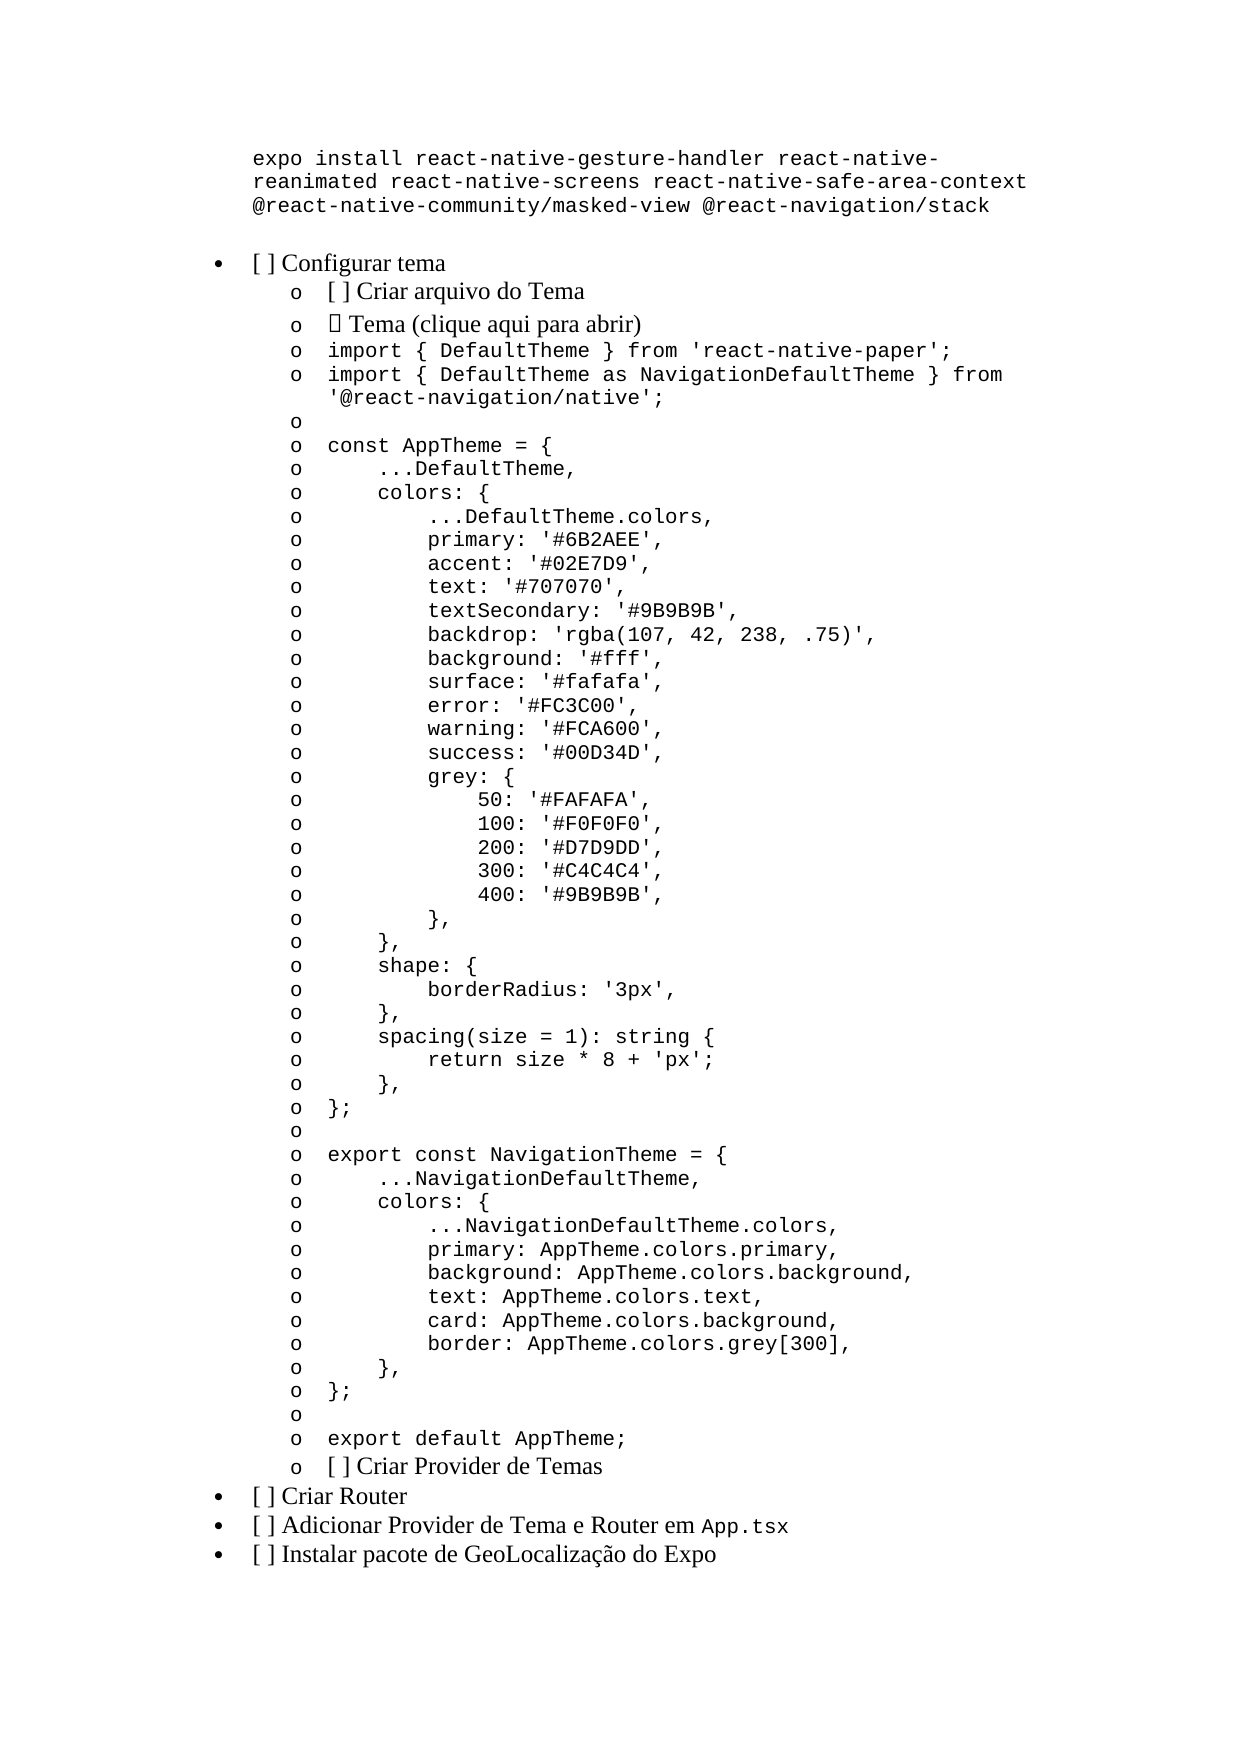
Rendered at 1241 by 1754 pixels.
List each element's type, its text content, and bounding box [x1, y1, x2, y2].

list backdrop: 'rgba(107, 42, 238, .75)', [290, 624, 1063, 647]
list [ ] Criar Router [215, 1481, 1063, 1510]
list const AppTheme = { [290, 435, 1063, 458]
list error: '#FC3C00', [290, 695, 1063, 718]
list text: '#707070', [290, 577, 1063, 600]
list 300: '#C4C4C4', [290, 860, 1063, 884]
list card: AppTheme.colors.background, [290, 1309, 1063, 1333]
list 100: '#F0F0F0', [290, 813, 1063, 837]
list [ ] Adicionar Provider de Tema e Router em App.tsx [215, 1510, 1063, 1539]
list primary: '#6B2AEE', [290, 529, 1063, 553]
list }, [290, 931, 1063, 955]
list }; [290, 1381, 1063, 1404]
list colors: { [290, 482, 1063, 506]
list export default AppTheme; [290, 1428, 1063, 1451]
list [ ] Criar arquivo do Tema [290, 276, 1063, 306]
list }, [290, 908, 1063, 931]
list ...DefaultTheme, [290, 458, 1063, 482]
list [ ] Instalar pacote de GeoLocalização do Expo [215, 1539, 1063, 1568]
list 200: '#D7D9DD', [290, 837, 1063, 860]
list surface: '#fafafa', [290, 671, 1063, 695]
list borderRadius: '3px', [290, 978, 1063, 1002]
list success: '#00D34D', [290, 742, 1063, 766]
list return size * 8 + 'px'; [290, 1049, 1063, 1073]
list background: '#fff', [290, 647, 1063, 671]
list export const NavigationTheme = { [290, 1144, 1063, 1168]
list border: AppTheme.colors.grey[300], [290, 1333, 1063, 1357]
text expo install react-native-gesture-handler react-native-reanimated react-native-screens react-native-safe-area-context @react-native-community/masked-view @react-navigation/stack [252, 148, 1063, 218]
list [ ] Criar Provider de Temas [290, 1451, 1063, 1481]
list 🎨 Tema (clique aqui para abrir) [290, 306, 1063, 340]
list textSecondary: '#9B9B9B', [290, 600, 1063, 624]
list spacing(size = 1): string { [290, 1026, 1063, 1049]
list warning: '#FCA600', [290, 718, 1063, 742]
list colors: { [290, 1191, 1063, 1215]
list background: AppTheme.colors.background, [290, 1262, 1063, 1286]
list text: AppTheme.colors.text, [290, 1286, 1063, 1309]
list primary: AppTheme.colors.primary, [290, 1239, 1063, 1262]
list import { DefaultTheme } from 'react-native-paper'; [290, 340, 1063, 364]
list accent: '#02E7D9', [290, 553, 1063, 577]
list shape: { [290, 955, 1063, 978]
list }, [290, 1002, 1063, 1026]
list 400: '#9B9B9B', [290, 884, 1063, 908]
list ...NavigationDefaultTheme.colors, [290, 1215, 1063, 1239]
list ...NavigationDefaultTheme, [290, 1168, 1063, 1191]
list import { DefaultTheme as NavigationDefaultTheme } from '@react-navigation/native'; [290, 364, 1063, 411]
list ...DefaultTheme.colors, [290, 506, 1063, 529]
list grey: { [290, 766, 1063, 789]
list }, [290, 1073, 1063, 1097]
list }, [290, 1357, 1063, 1381]
list 50: '#FAFAFA', [290, 789, 1063, 813]
list }; [290, 1097, 1063, 1120]
list [ ] Configurar tema [215, 248, 1063, 276]
